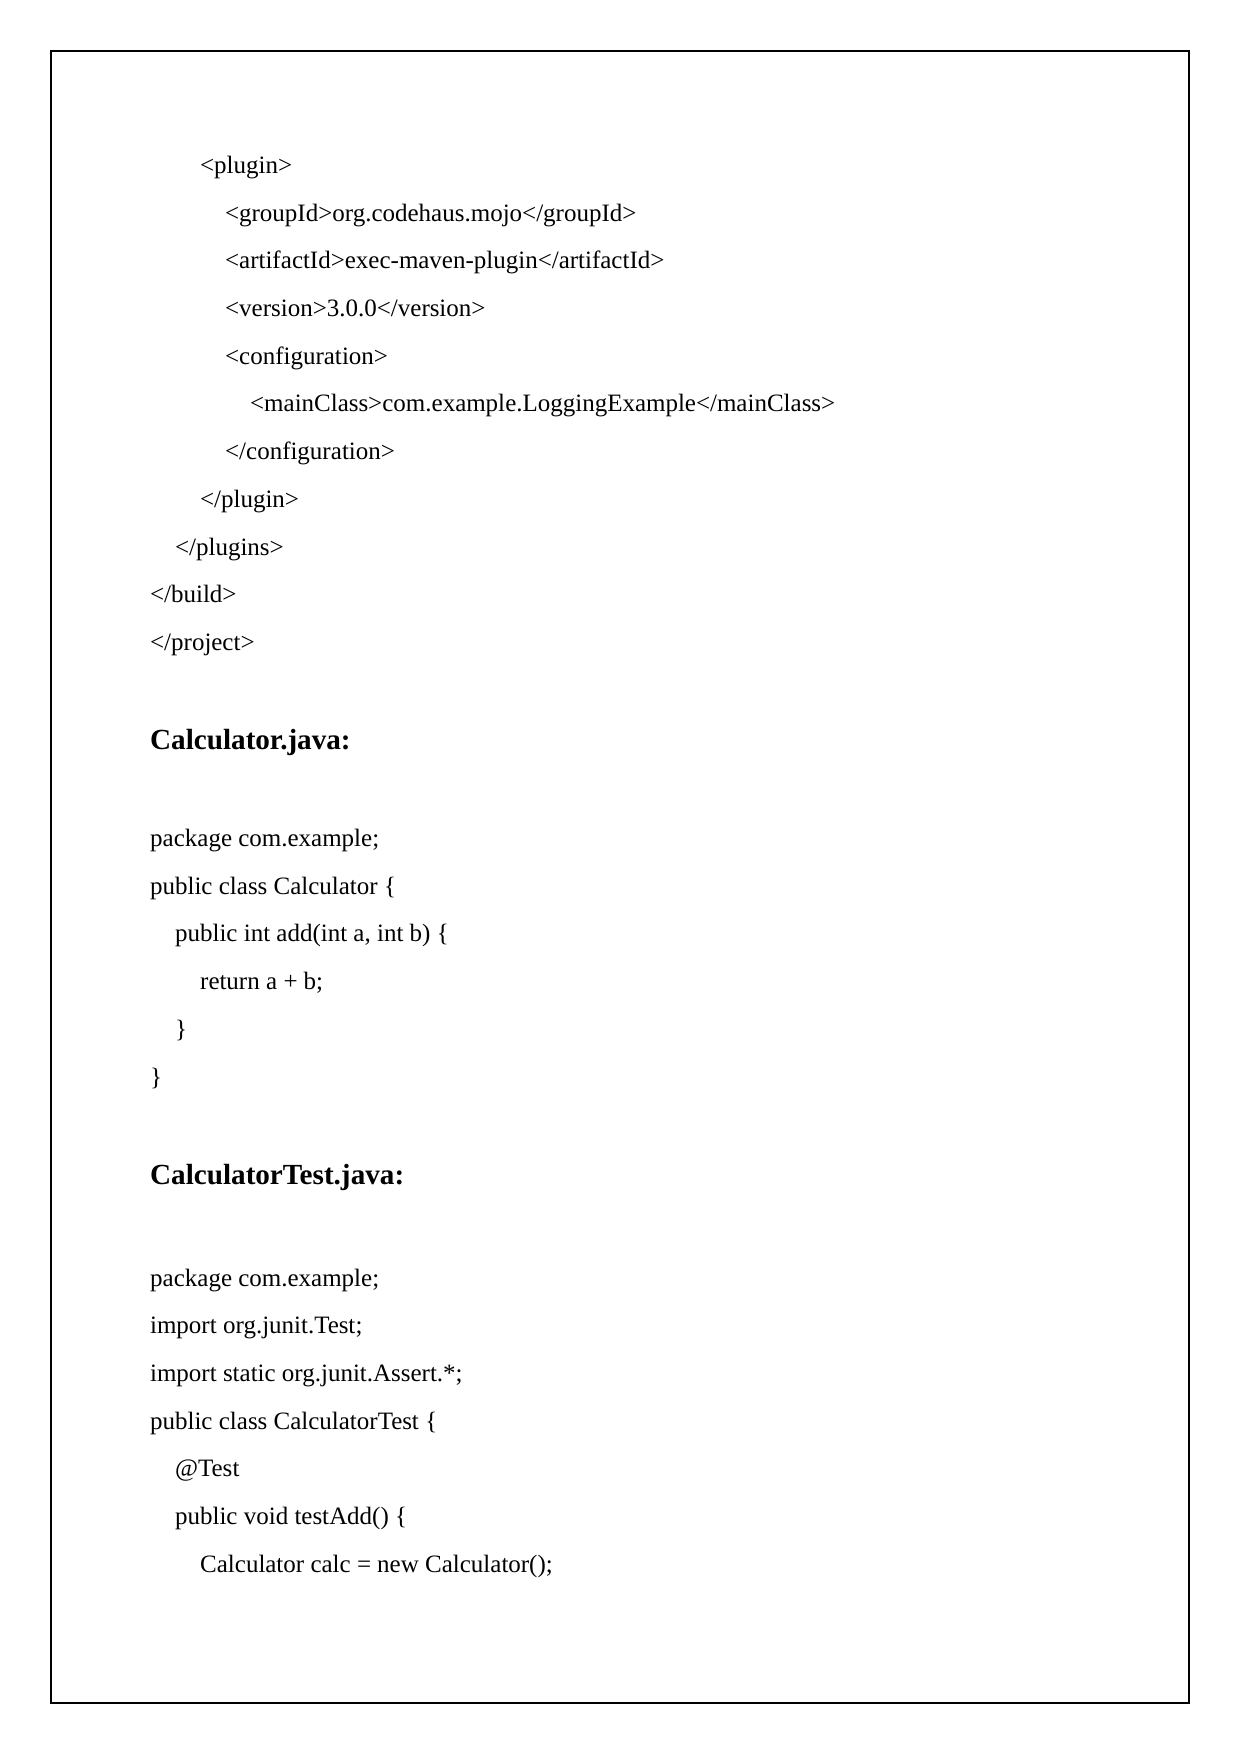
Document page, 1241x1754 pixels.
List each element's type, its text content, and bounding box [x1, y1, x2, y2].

text public class CalculatorTest { [150, 1406, 1090, 1434]
text </configuration> [150, 436, 1090, 465]
text return a + b; [150, 966, 1090, 995]
text </build> [150, 579, 1090, 608]
text </project> [150, 627, 1090, 656]
text Calculator.java: [150, 722, 1090, 756]
text import static org.junit.Assert.*; [150, 1358, 1090, 1387]
text CalculatorTest.java: [150, 1157, 1090, 1191]
text package com.example; [150, 823, 1090, 852]
text package com.example; [150, 1263, 1090, 1291]
text <plugin> [150, 150, 1090, 179]
text public void testAdd() { [150, 1501, 1090, 1530]
text <groupId>org.codehaus.mojo</groupId> [150, 198, 1090, 226]
text } [150, 1062, 1090, 1090]
text </plugins> [150, 532, 1090, 560]
text @Test [150, 1453, 1090, 1482]
text public class Calculator { [150, 871, 1090, 899]
text } [150, 1014, 1090, 1043]
text <configuration> [150, 341, 1090, 369]
text import org.junit.Test; [150, 1310, 1090, 1339]
text public int add(int a, int b) { [150, 918, 1090, 947]
text Calculator calc = new Calculator(); [150, 1549, 1090, 1578]
text <version>3.0.0</version> [150, 293, 1090, 322]
text </plugin> [150, 484, 1090, 513]
text <artifactId>exec-maven-plugin</artifactId> [150, 245, 1090, 274]
text <mainClass>com.example.LoggingExample</mainClass> [150, 388, 1090, 417]
